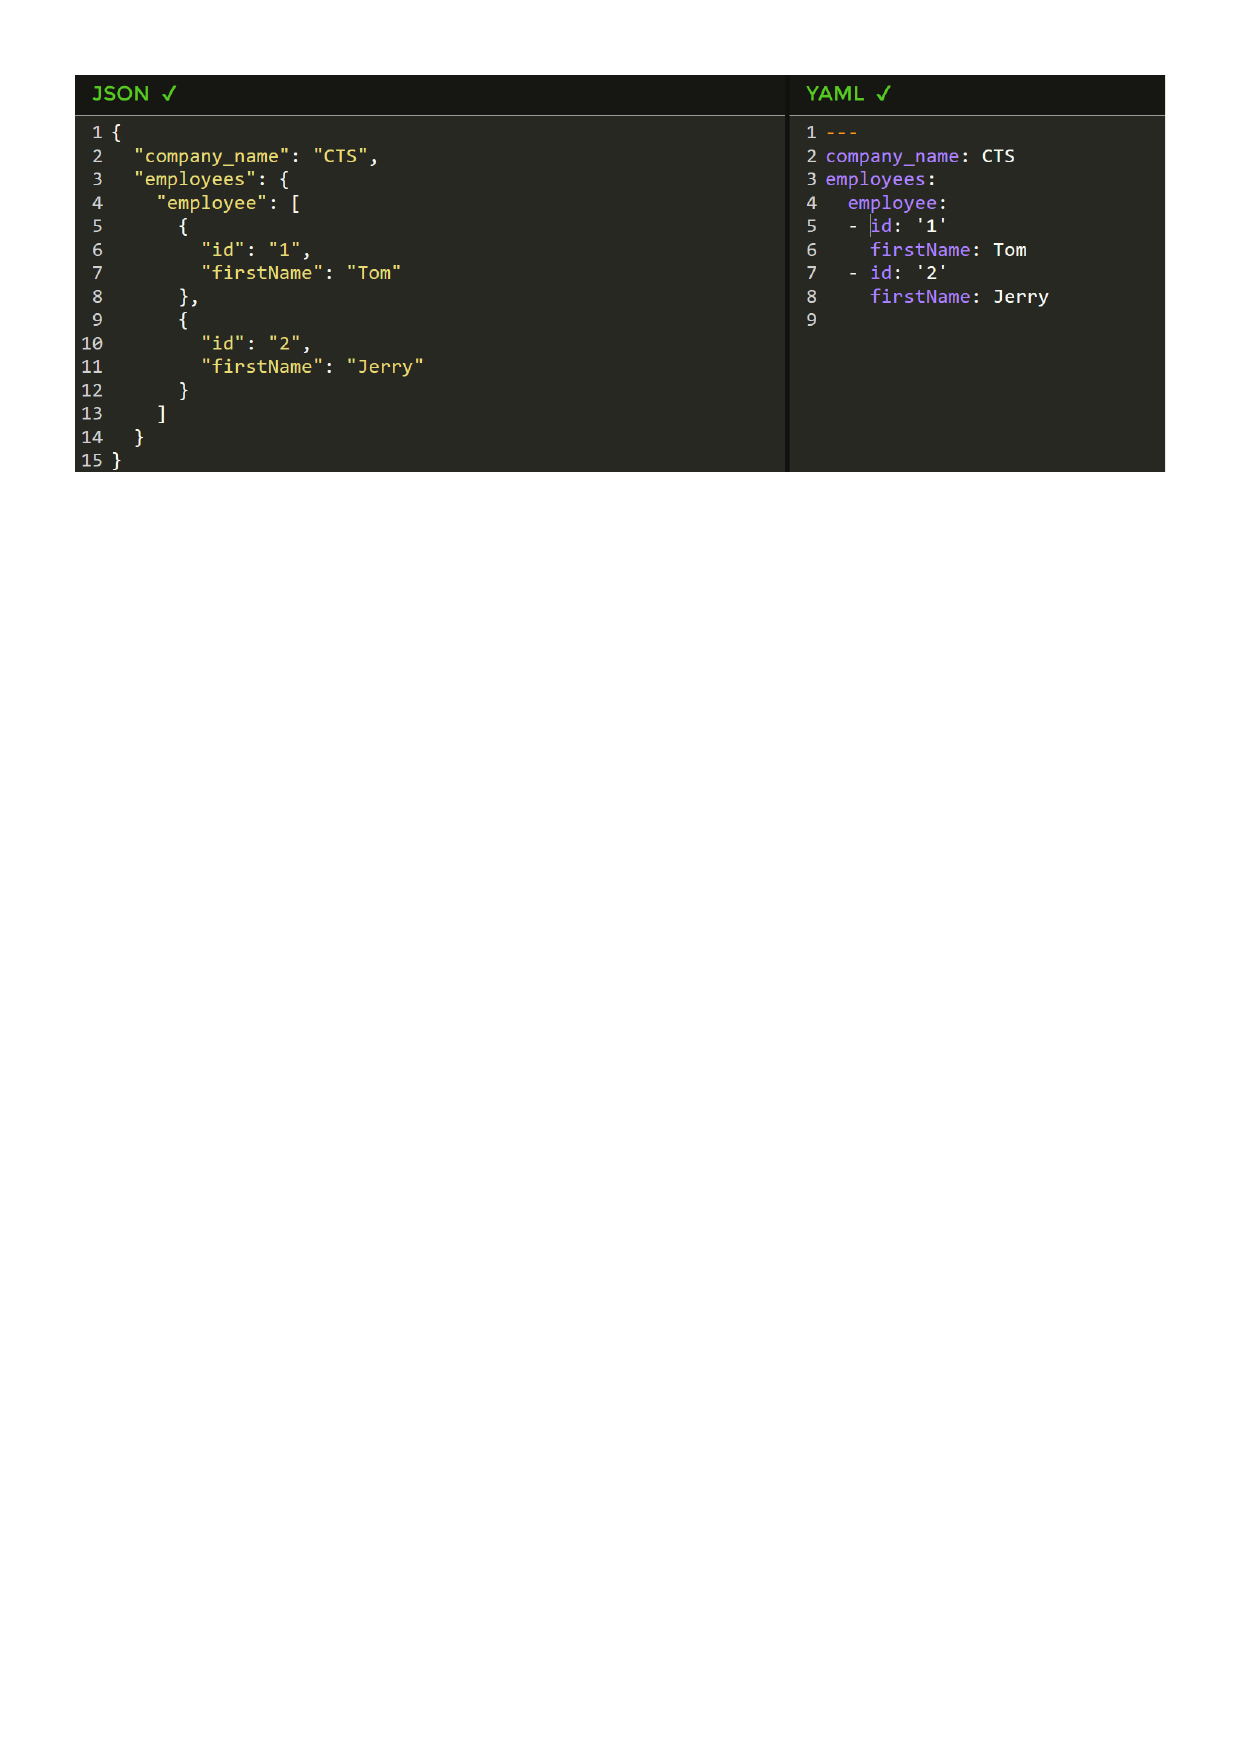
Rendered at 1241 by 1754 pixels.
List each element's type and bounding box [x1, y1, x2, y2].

picture [75, 75, 1166, 472]
